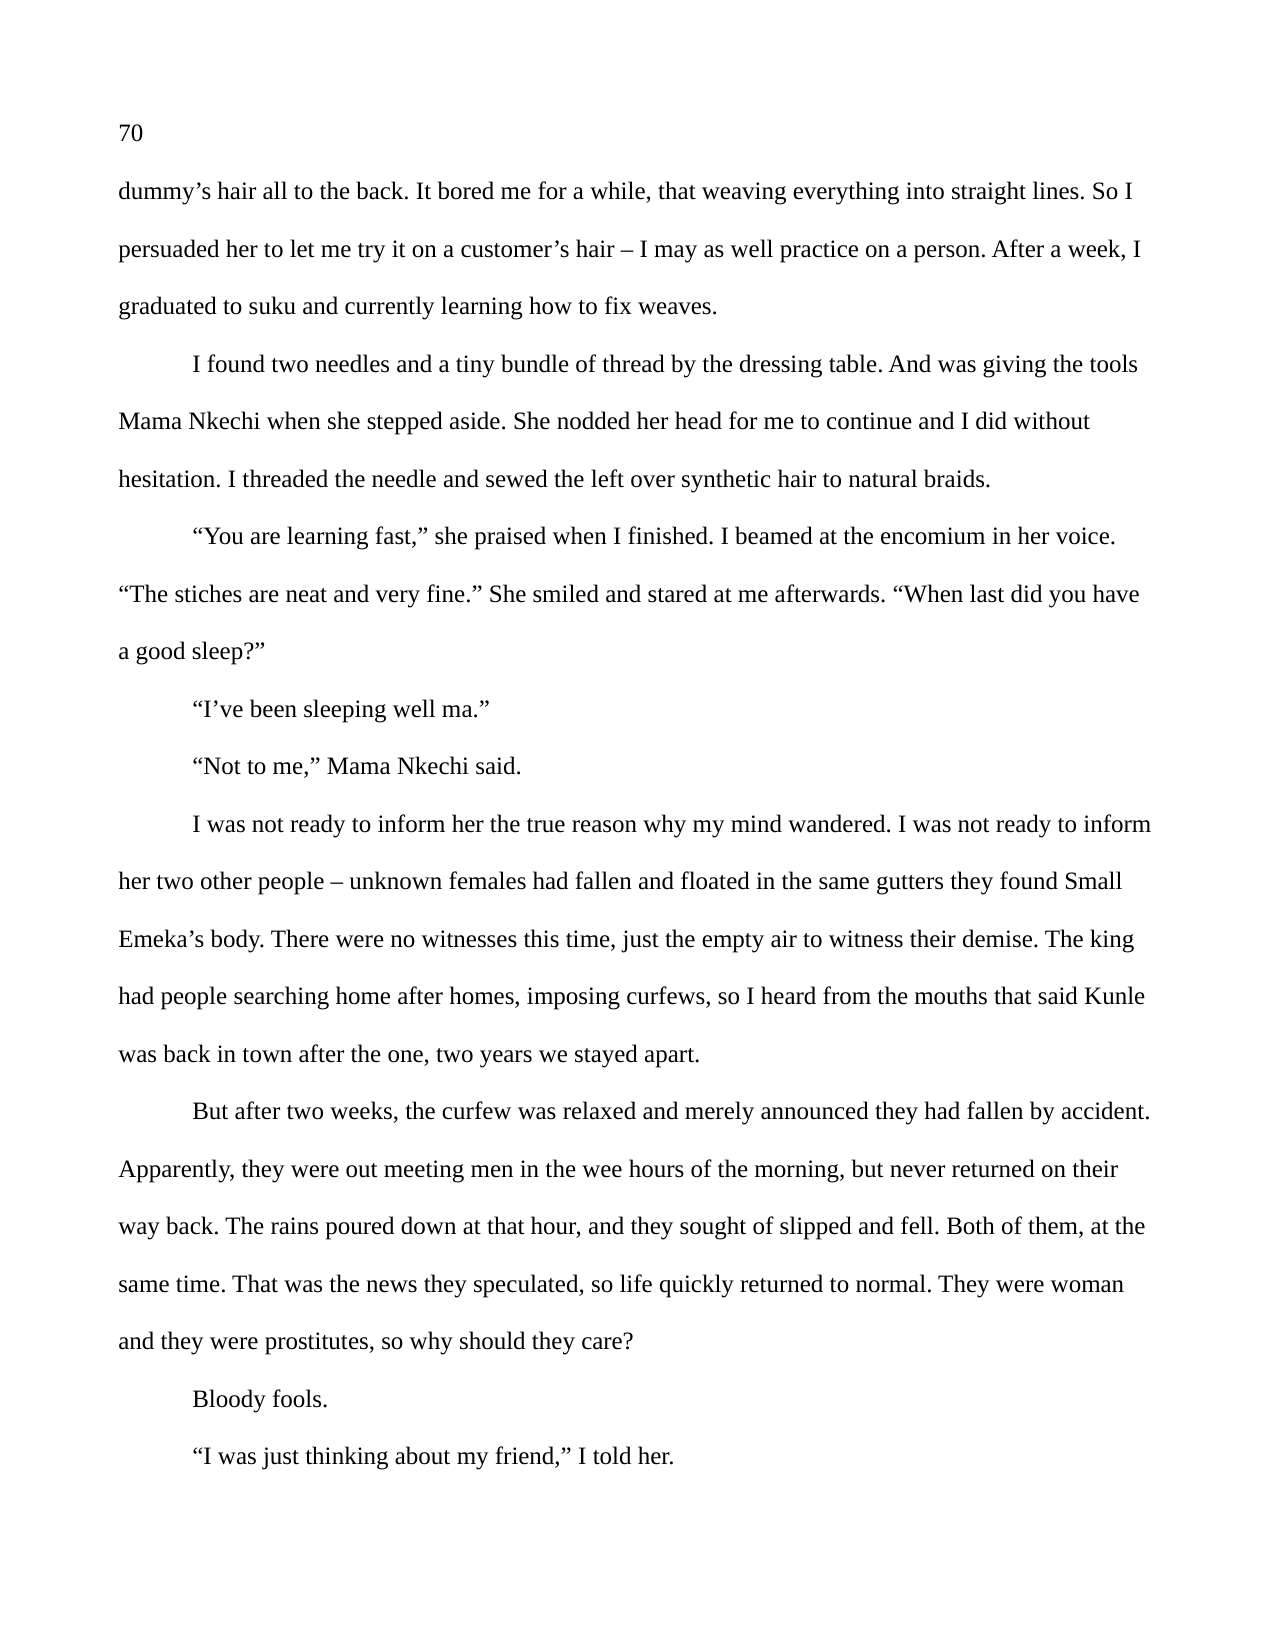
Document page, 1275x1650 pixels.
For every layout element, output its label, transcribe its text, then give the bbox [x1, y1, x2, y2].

text But after two weeks, the curfew was relaxed and merely announced they had fallen by accident. Apparently, they were out meeting men in the wee hours of the morning, but never returned on their way back. The rains poured down at that hour, and they sought of slipped and fell. Both of them, at the same time. That was the news they speculated, so life quickly returned to normal. They were woman and they were prostitutes, so why should they care? [118, 1096, 1157, 1355]
text Bloody fools. [118, 1384, 1157, 1413]
text “Not to me,” Mama Nkechi said. [118, 751, 1157, 780]
text “You are learning fast,” she praised when I finished. I beamed at the encomium in her voice. “The stiches are neat and very fine.” She smiled and stared at me afterwards. “When last did you have a good sleep?” [118, 521, 1157, 665]
text “I’ve been sleeping well ma.” [118, 694, 1157, 723]
text I found two needles and a tiny bundle of thread by the dressing table. And was giving the tools Mama Nkechi when she stepped aside. She nodded her head for me to continue and I did without hesitation. I threaded the needle and sewed the left over synthetic hair to natural braids. [118, 349, 1157, 493]
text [118, 176, 1157, 320]
text I was not ready to inform her the true reason why my mind wandered. I was not ready to inform her two other people – unknown females had fallen and floated in the same gutters they found Small Emeka’s body. There were no witnesses this time, just the empty air to witness their demise. The king had people searching home after homes, imposing curfews, so I heard from the mouths that said Kunle was back in town after the one, two years we stayed apart. [118, 809, 1157, 1068]
text “I was just thinking about my friend,” I told her. [118, 1441, 1157, 1470]
